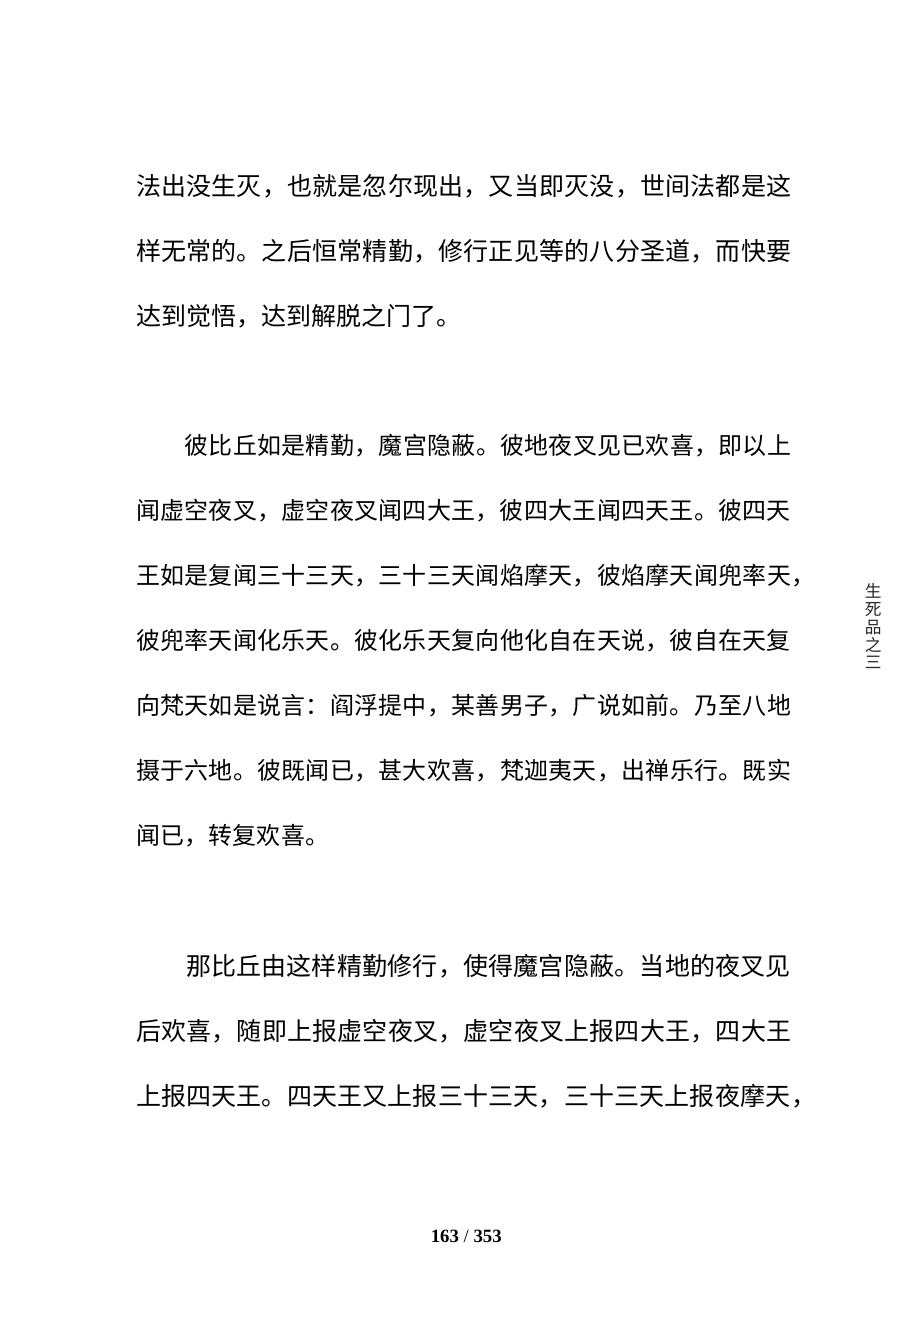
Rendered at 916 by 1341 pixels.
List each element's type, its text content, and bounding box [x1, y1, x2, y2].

text 彼比丘如是精勤，魔宫隐蔽。彼地夜叉见已欢喜，即以上闻虚空夜叉，虚空夜叉闻四大王，彼四大王闻四天王。彼四天王如是复闻三十三天，三十三天闻焰摩天，彼焰摩天闻兜率天，彼兜率天闻化乐天。彼化乐天复向他化自在天说，彼自在天复向梵天如是说言：阎浮提中，某善男子，广说如前。乃至八地摄于六地。彼既闻已，甚大欢喜，梵迦夷天，出禅乐行。既实闻已，转复欢喜。 [136, 412, 791, 867]
text 再者，比丘获得第十地六地处的修行境界，这是说三果圣人在初禅乃至四禅之地的定境中登上了彼地。他观察到万法出没生灭，也就是忽尔现出，又当即灭没，世间法都是这样无常的。之后恒常精勤，修行正见等的八分圣道，而快要达到觉悟，达到解脱之门了。 [136, 152, 791, 347]
